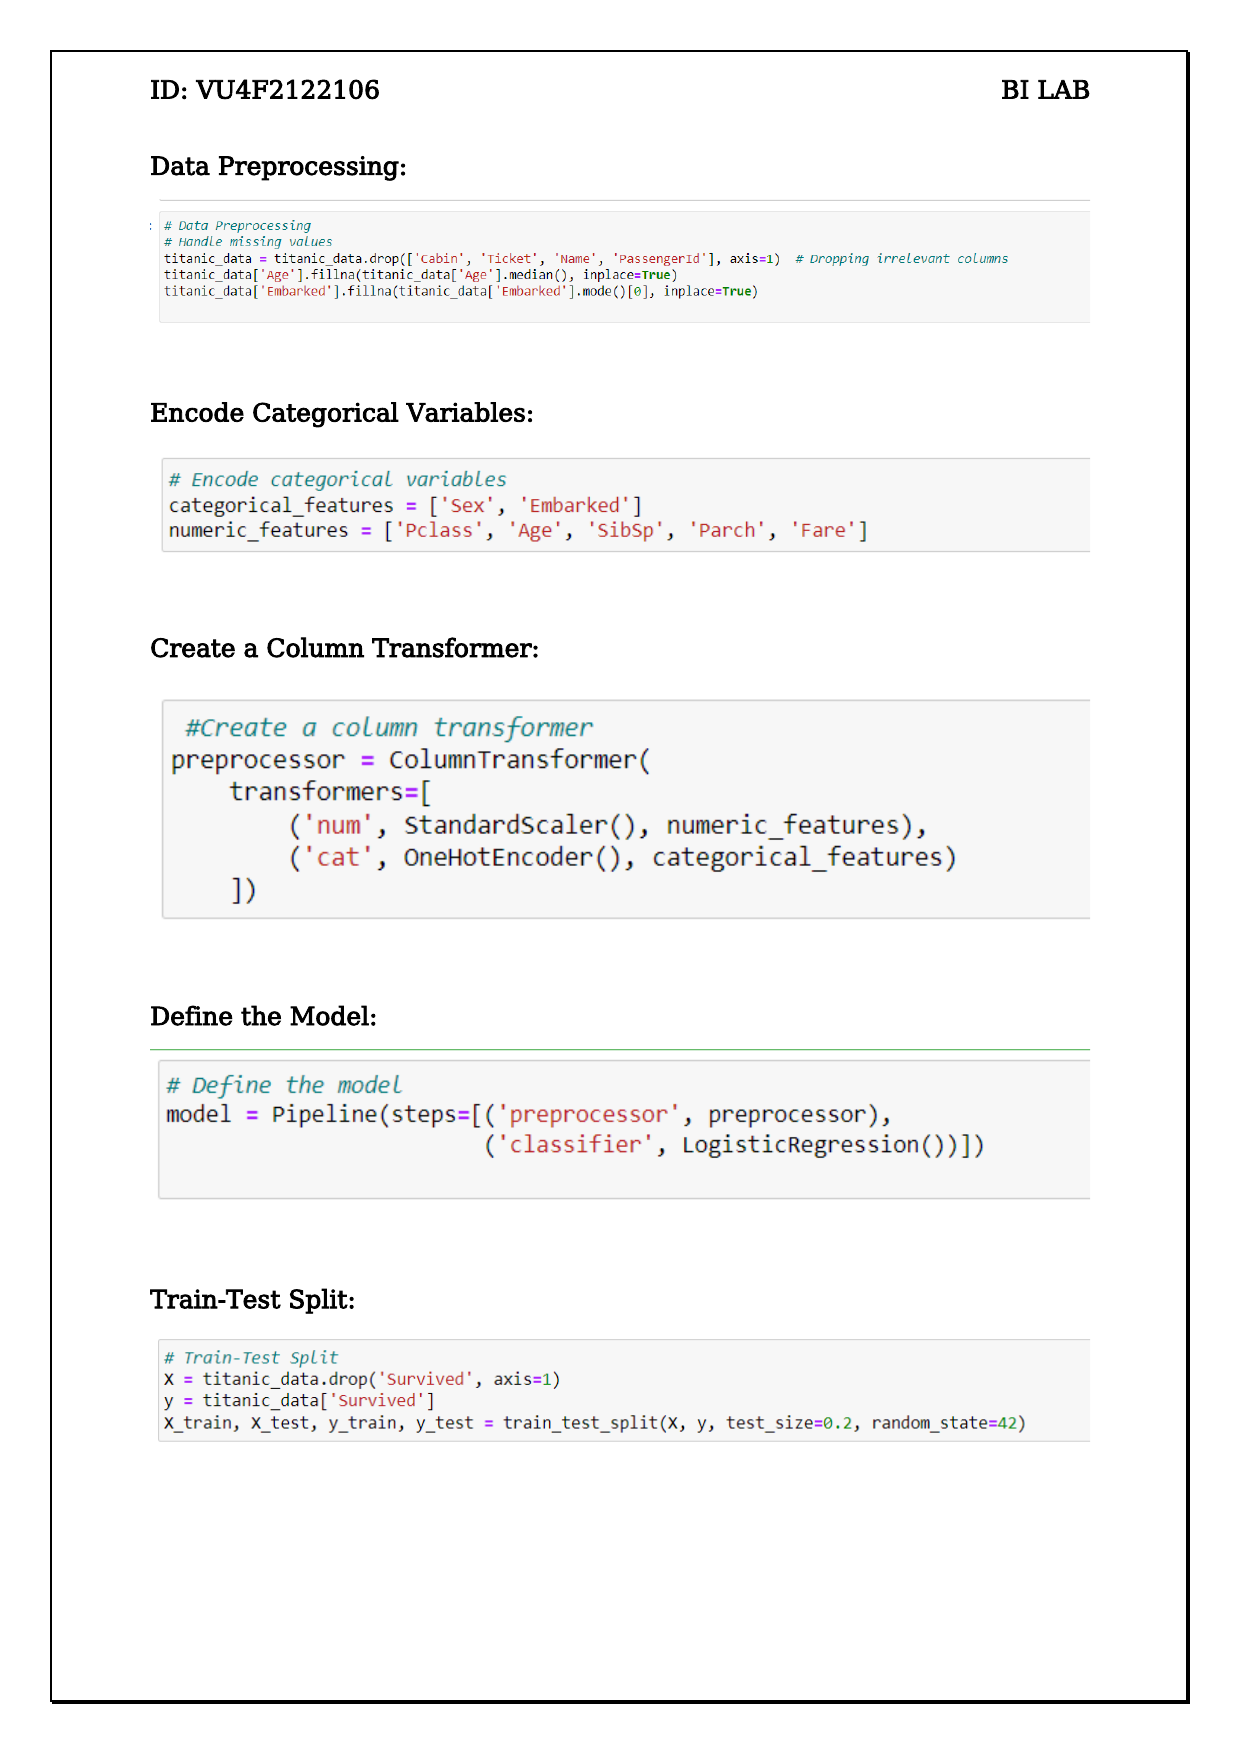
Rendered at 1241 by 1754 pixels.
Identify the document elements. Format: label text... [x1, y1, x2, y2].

picture [150, 1049, 1091, 1216]
text Define the Model: [150, 1000, 1088, 1030]
picture [150, 1332, 1091, 1457]
picture [150, 681, 1091, 933]
text Train-Test Split: [150, 1283, 1088, 1313]
text Data Preprocessing: [150, 150, 1088, 180]
picture [150, 445, 1091, 564]
text Encode Categorical Variables: [150, 397, 1088, 427]
picture [150, 199, 1091, 329]
text Create a Column Transformer: [150, 632, 1088, 662]
